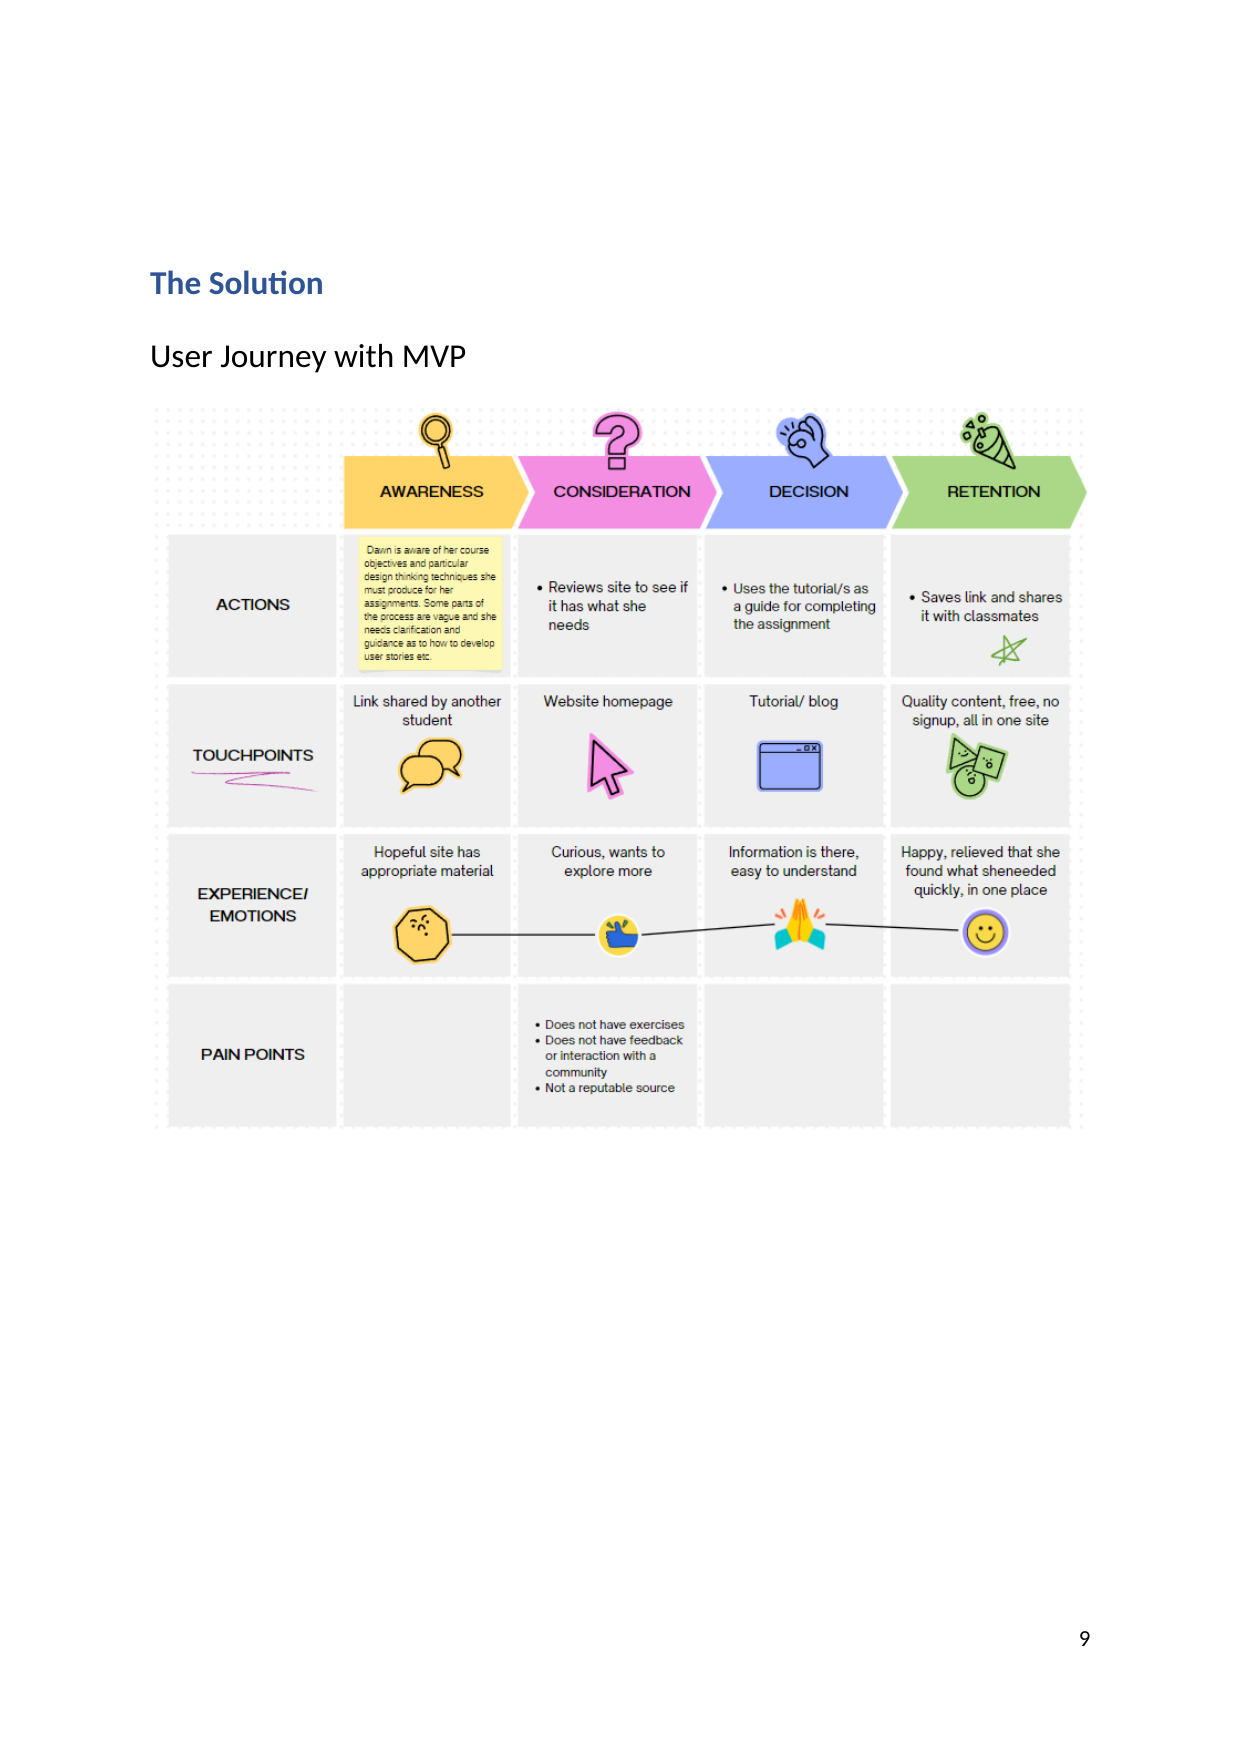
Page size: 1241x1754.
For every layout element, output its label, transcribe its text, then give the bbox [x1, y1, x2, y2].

subtitle User Journey with MVP [150, 335, 1090, 376]
subtitle The Solution [150, 262, 1090, 302]
picture [150, 404, 1091, 1132]
